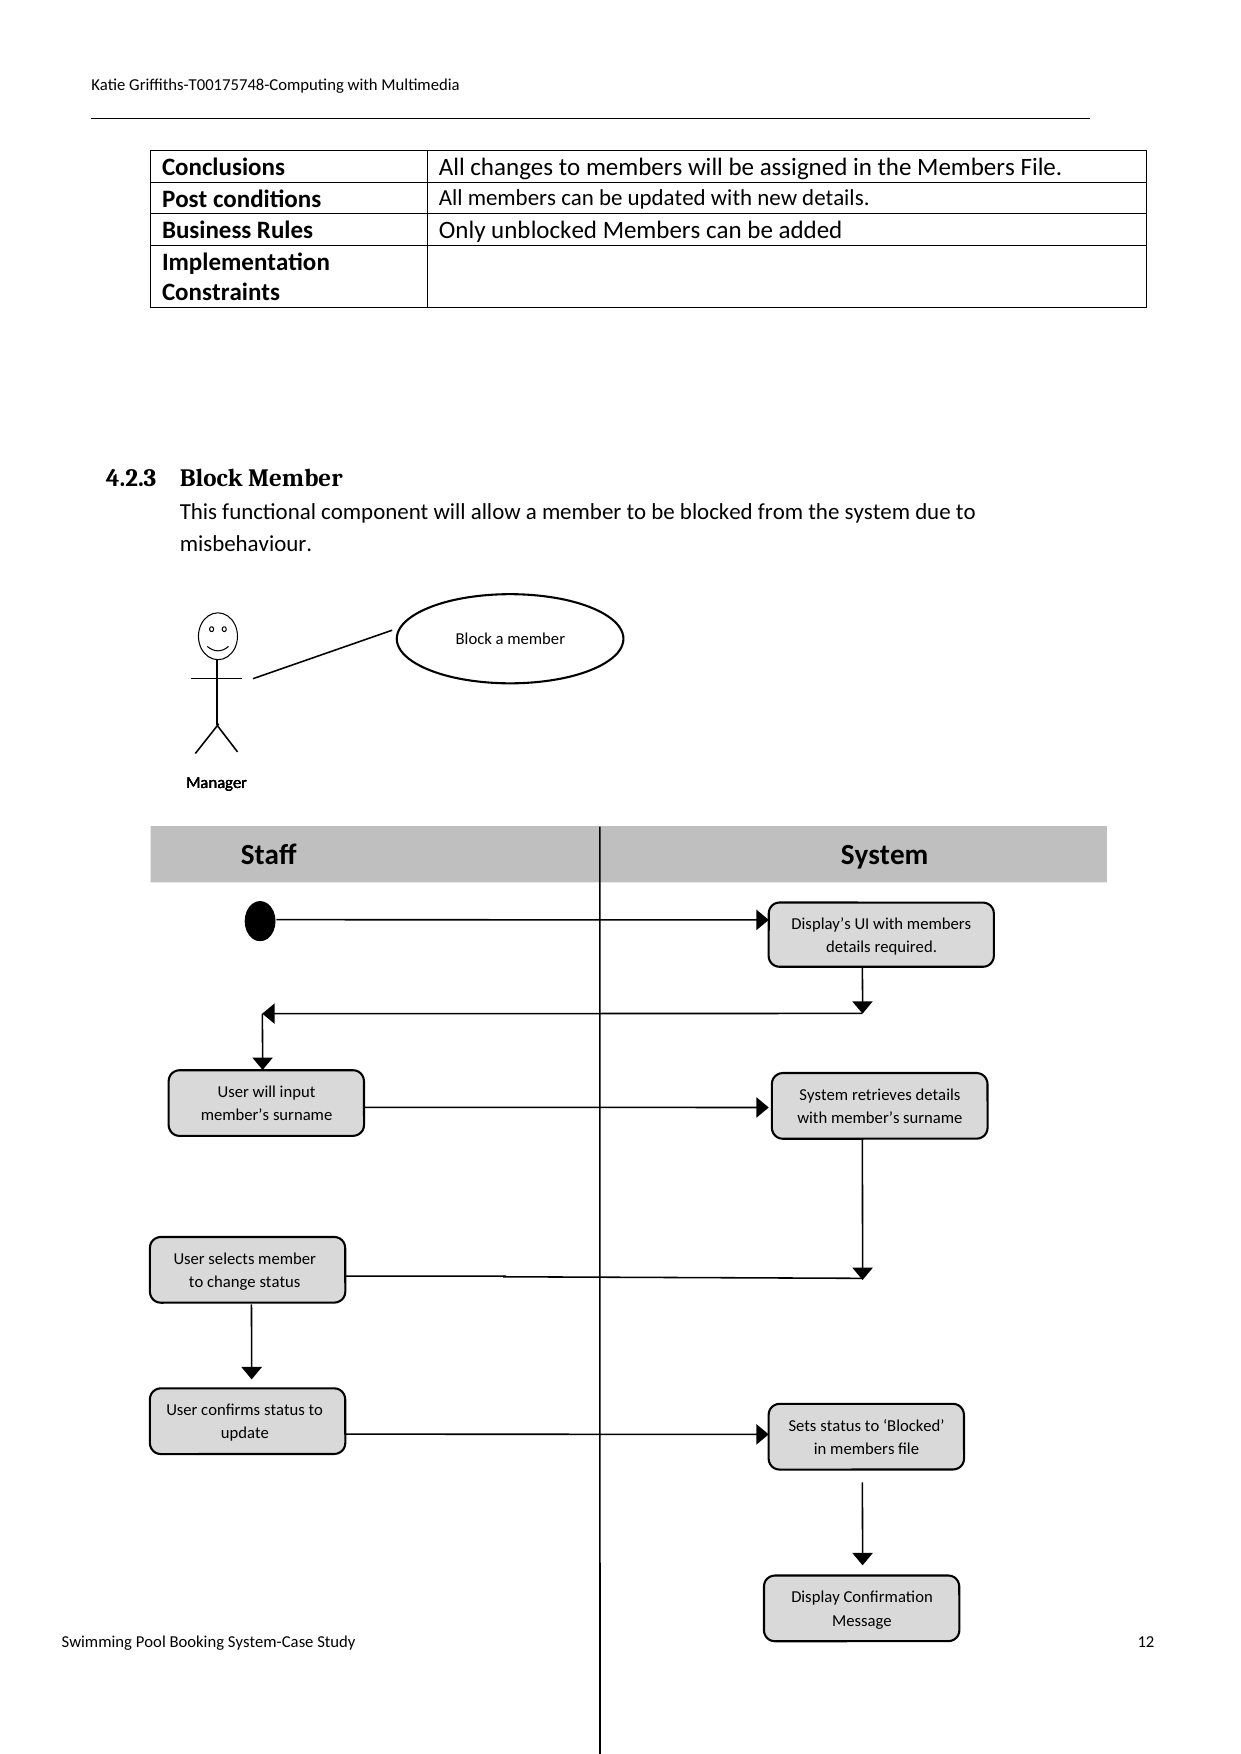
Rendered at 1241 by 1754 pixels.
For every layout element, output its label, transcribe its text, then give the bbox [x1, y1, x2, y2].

table_cell Implementation Constraints [151, 246, 427, 307]
table_cell All changes to members will be assigned in the Members File. [428, 151, 1146, 182]
text This functional component will allow a member to be blocked from the system due to misbehaviour. [179, 497, 1107, 557]
table_cell Post conditions [151, 183, 427, 213]
table_cell Business Rules [151, 214, 427, 245]
table_cell [428, 246, 1146, 307]
table_cell Only unblocked Members can be added [428, 214, 1146, 245]
subtitle Block Member [106, 464, 1107, 493]
table_cell Conclusions [151, 151, 427, 182]
table_cell All members can be updated with new details. [428, 183, 1146, 213]
